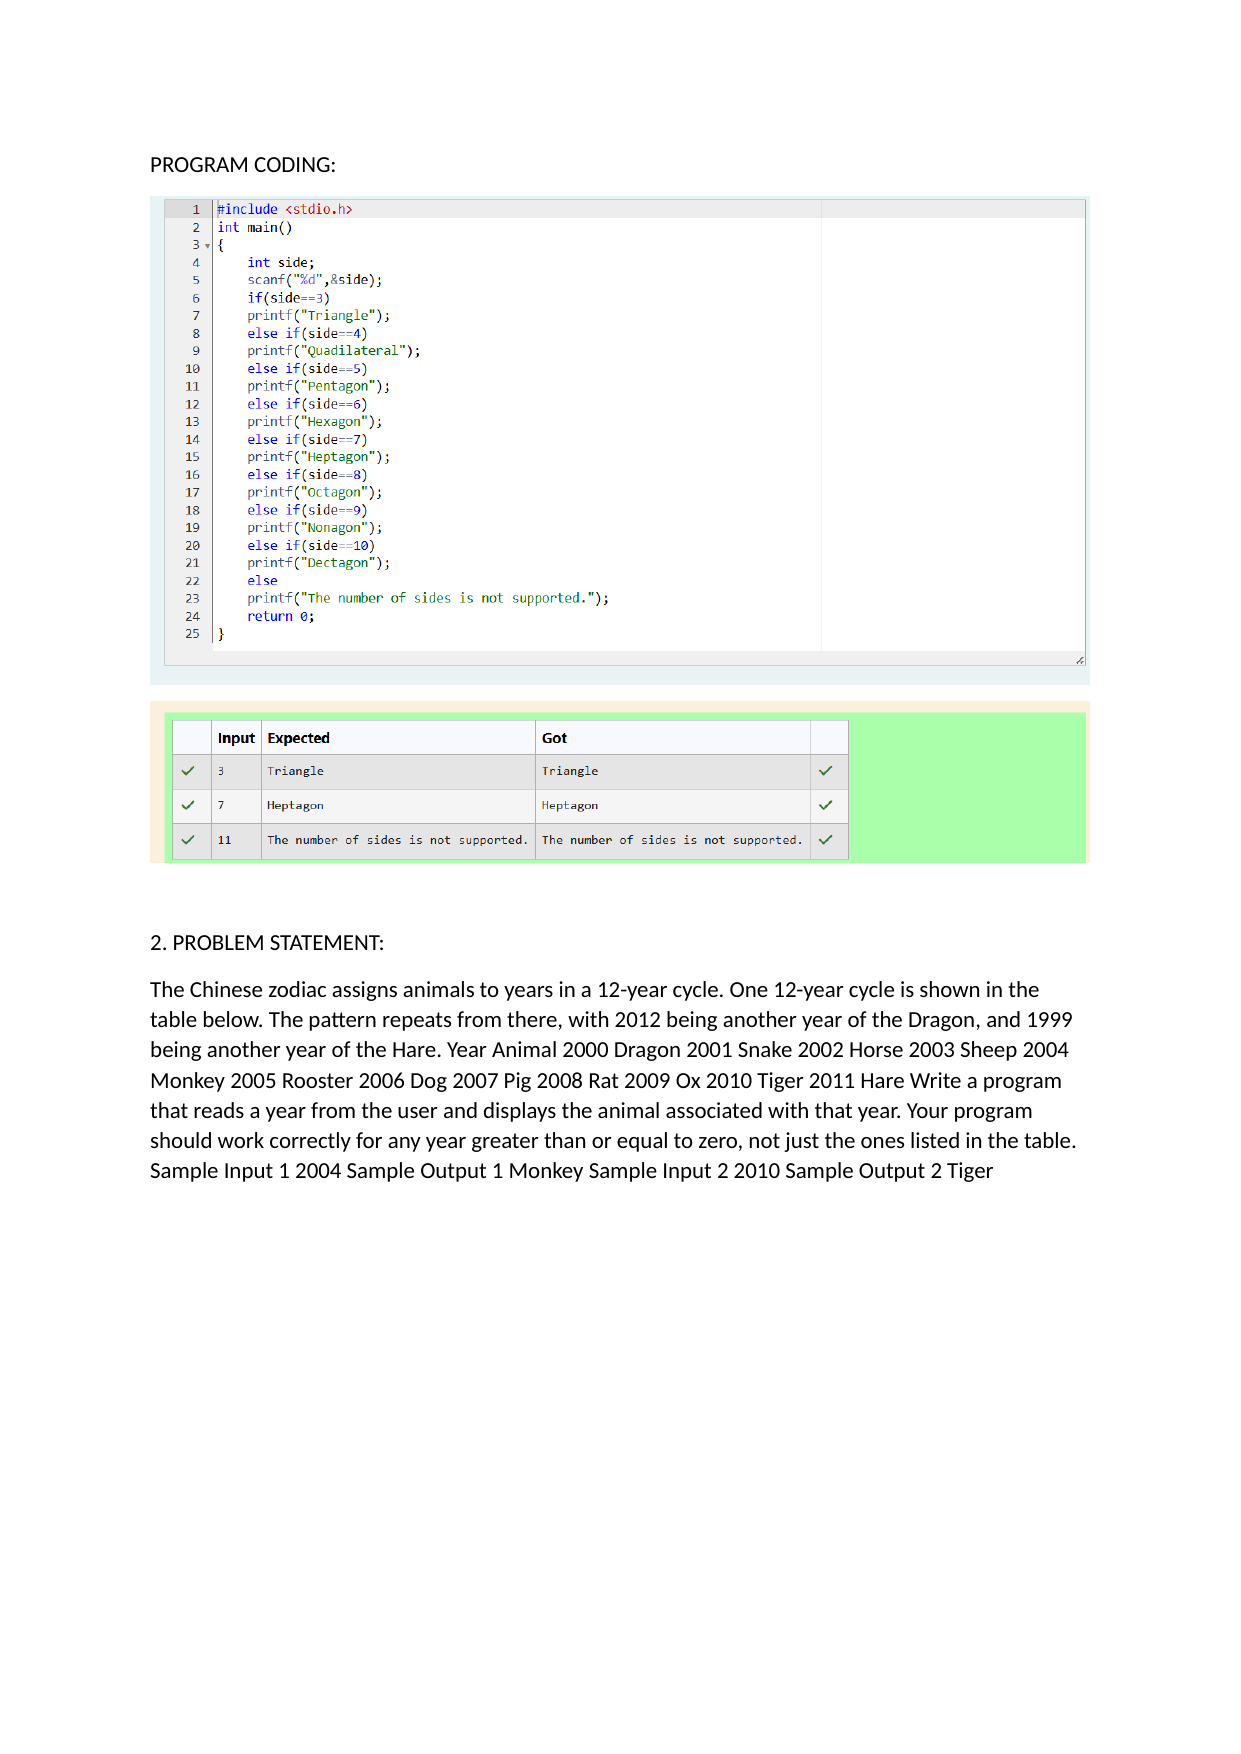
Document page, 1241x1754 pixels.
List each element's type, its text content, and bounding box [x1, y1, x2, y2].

text PROGRAM CODING: [150, 150, 1090, 178]
picture [150, 196, 1091, 863]
text The Chinese zodiac assigns animals to years in a 12-year cycle. One 12-year cycle is shown in the table below. The pattern repeats from there, with 2012 being another year of the Dragon, and 1999 being another year of the Hare. Year Animal 2000 Dragon 2001 Snake 2002 Horse 2003 Sheep 2004 Monkey 2005 Rooster 2006 Dog 2007 Pig 2008 Rat 2009 Ox 2010 Tiger 2011 Hare Write a program that reads a year from the user and displays the animal associated with that year. Your program should work correctly for any year greater than or equal to zero, not just the ones listed in the table. Sample Input 1 2004 Sample Output 1 Monkey Sample Input 2 2010 Sample Output 2 Tiger [150, 975, 1090, 1184]
text 2. PROBLEM STATEMENT: [150, 928, 1090, 956]
